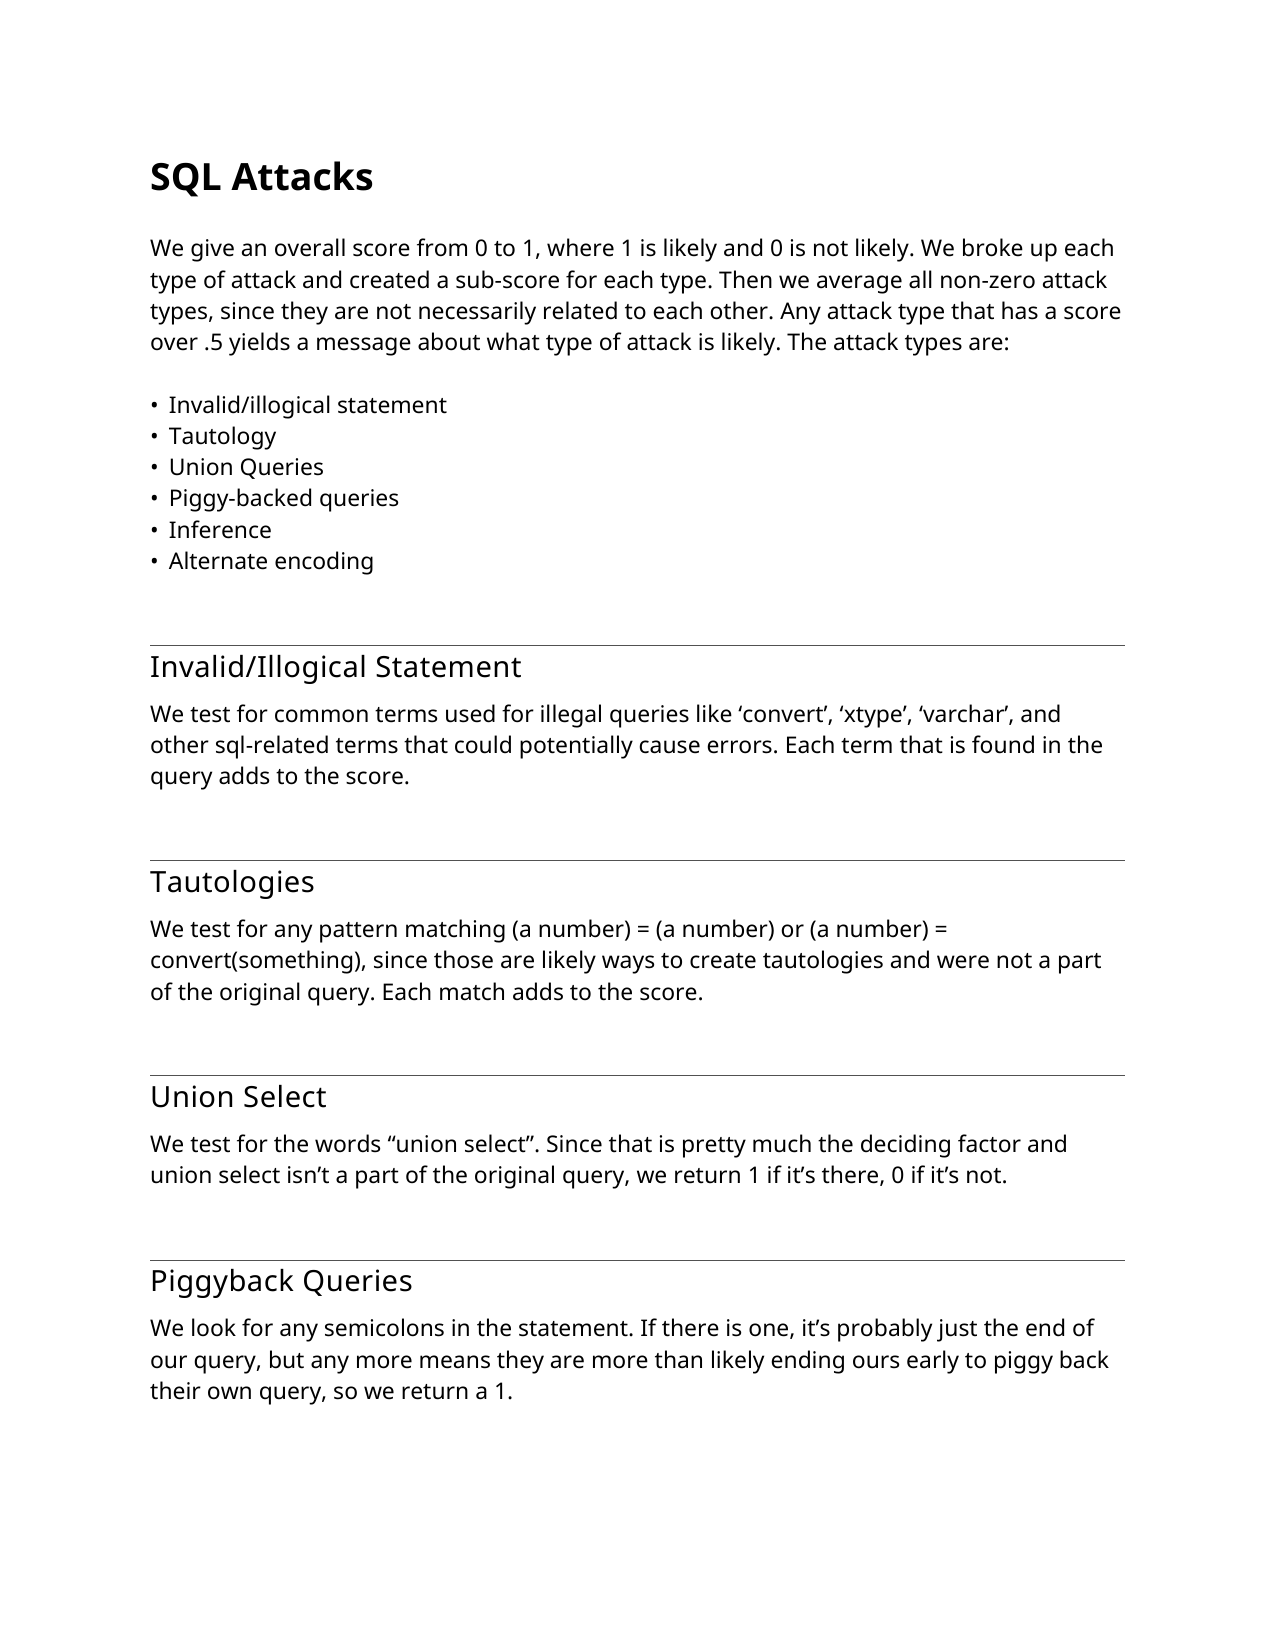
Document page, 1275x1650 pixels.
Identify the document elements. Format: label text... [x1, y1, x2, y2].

text We look for any semicolons in the statement. If there is one, it’s probably just the end of our query, but any more means they are more than likely ending ours early to piggy back their own query, so we return a 1. [150, 1312, 1125, 1406]
list Alternate encoding [150, 545, 1125, 576]
list Tautology [150, 420, 1125, 451]
subtitle Tautologies [150, 861, 1125, 901]
text We give an overall score from 0 to 1, where 1 is likely and 0 is not likely. We broke up each type of attack and created a sub-score for each type. Then we average all non-zero attack types, since they are not necessarily related to each other. Any attack type that has a score over .5 yields a message about what type of attack is likely. The attack types are: [150, 232, 1125, 357]
text We test for the words “union select”. Since that is pretty much the deciding factor and union select isn’t a part of the original query, we return 1 if it’s there, 0 if it’s not. [150, 1128, 1125, 1191]
list Piggy-backed queries [150, 482, 1125, 513]
subtitle Piggyback Queries [150, 1261, 1125, 1300]
subtitle Invalid/Illogical Statement [150, 646, 1125, 686]
text We test for any pattern matching (a number) = (a number) or (a number) = convert(something), since those are likely ways to create tautologies and were not a part of the original query. Each match adds to the score. [150, 913, 1125, 1007]
list Union Queries [150, 451, 1125, 482]
subtitle SQL Attacks [150, 150, 1125, 201]
subtitle Union Select [150, 1076, 1125, 1116]
text We test for common terms used for illegal queries like ‘convert’, ‘xtype’, ‘varchar’, and other sql-related terms that could potentially cause errors. Each term that is found in the query adds to the score. [150, 698, 1125, 791]
list Inference [150, 513, 1125, 545]
list Invalid/illogical statement [150, 388, 1125, 420]
